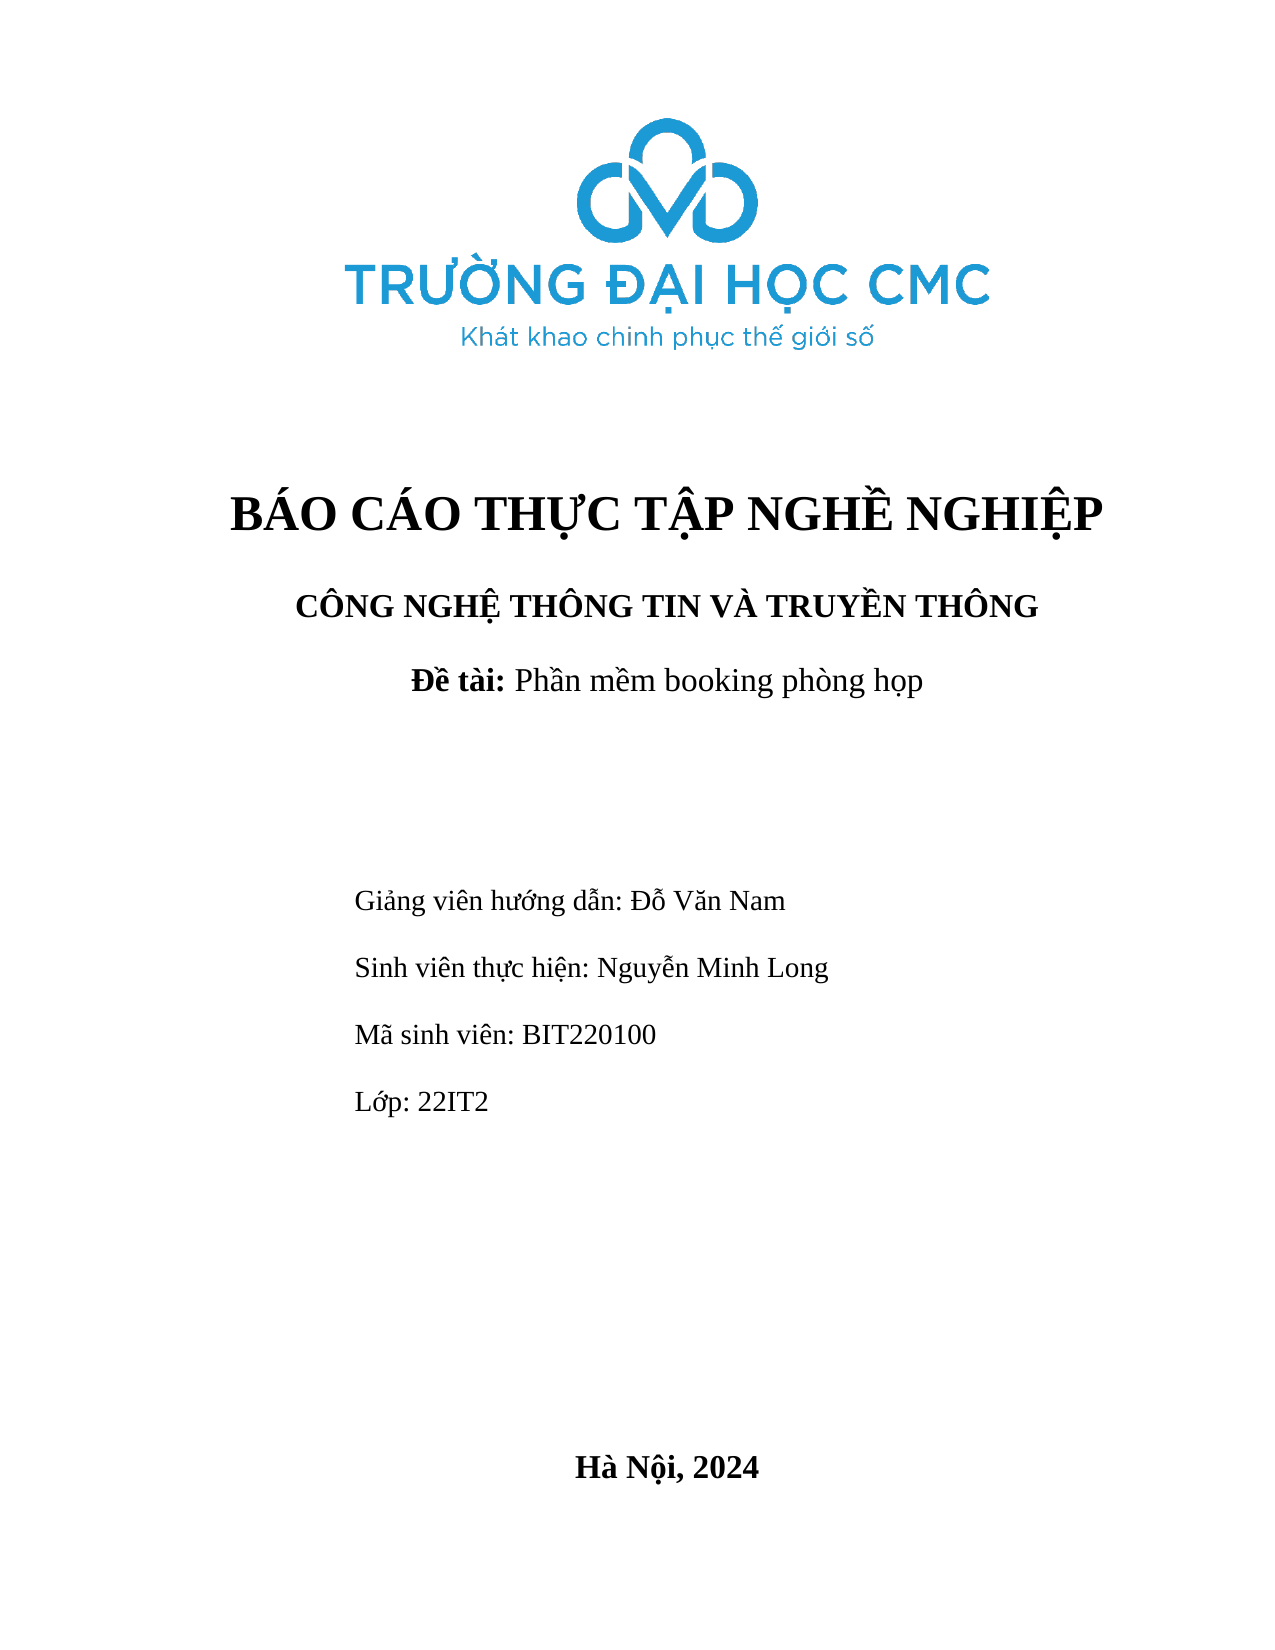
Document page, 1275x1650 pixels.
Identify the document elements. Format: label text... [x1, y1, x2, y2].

picture [344, 118, 990, 350]
text Hà Nội, 2024 [177, 1448, 1157, 1486]
text Sinh viên thực hiện: Nguyễn Minh Long [354, 950, 1157, 983]
text Giảng viên hướng dẫn: Đỗ Văn Nam [354, 883, 1157, 917]
text Mã sinh viên: BIT220100 [354, 1017, 1157, 1051]
text CÔNG NGHỆ THÔNG TIN VÀ TRUYỀN THÔNG [177, 586, 1157, 625]
text Đề tài: Phần mềm booking phòng họp [177, 661, 1157, 699]
text Lớp: 22IT2 [354, 1084, 1157, 1117]
text BÁO CÁO THỰC TẬP NGHỀ NGHIỆP [177, 483, 1157, 541]
